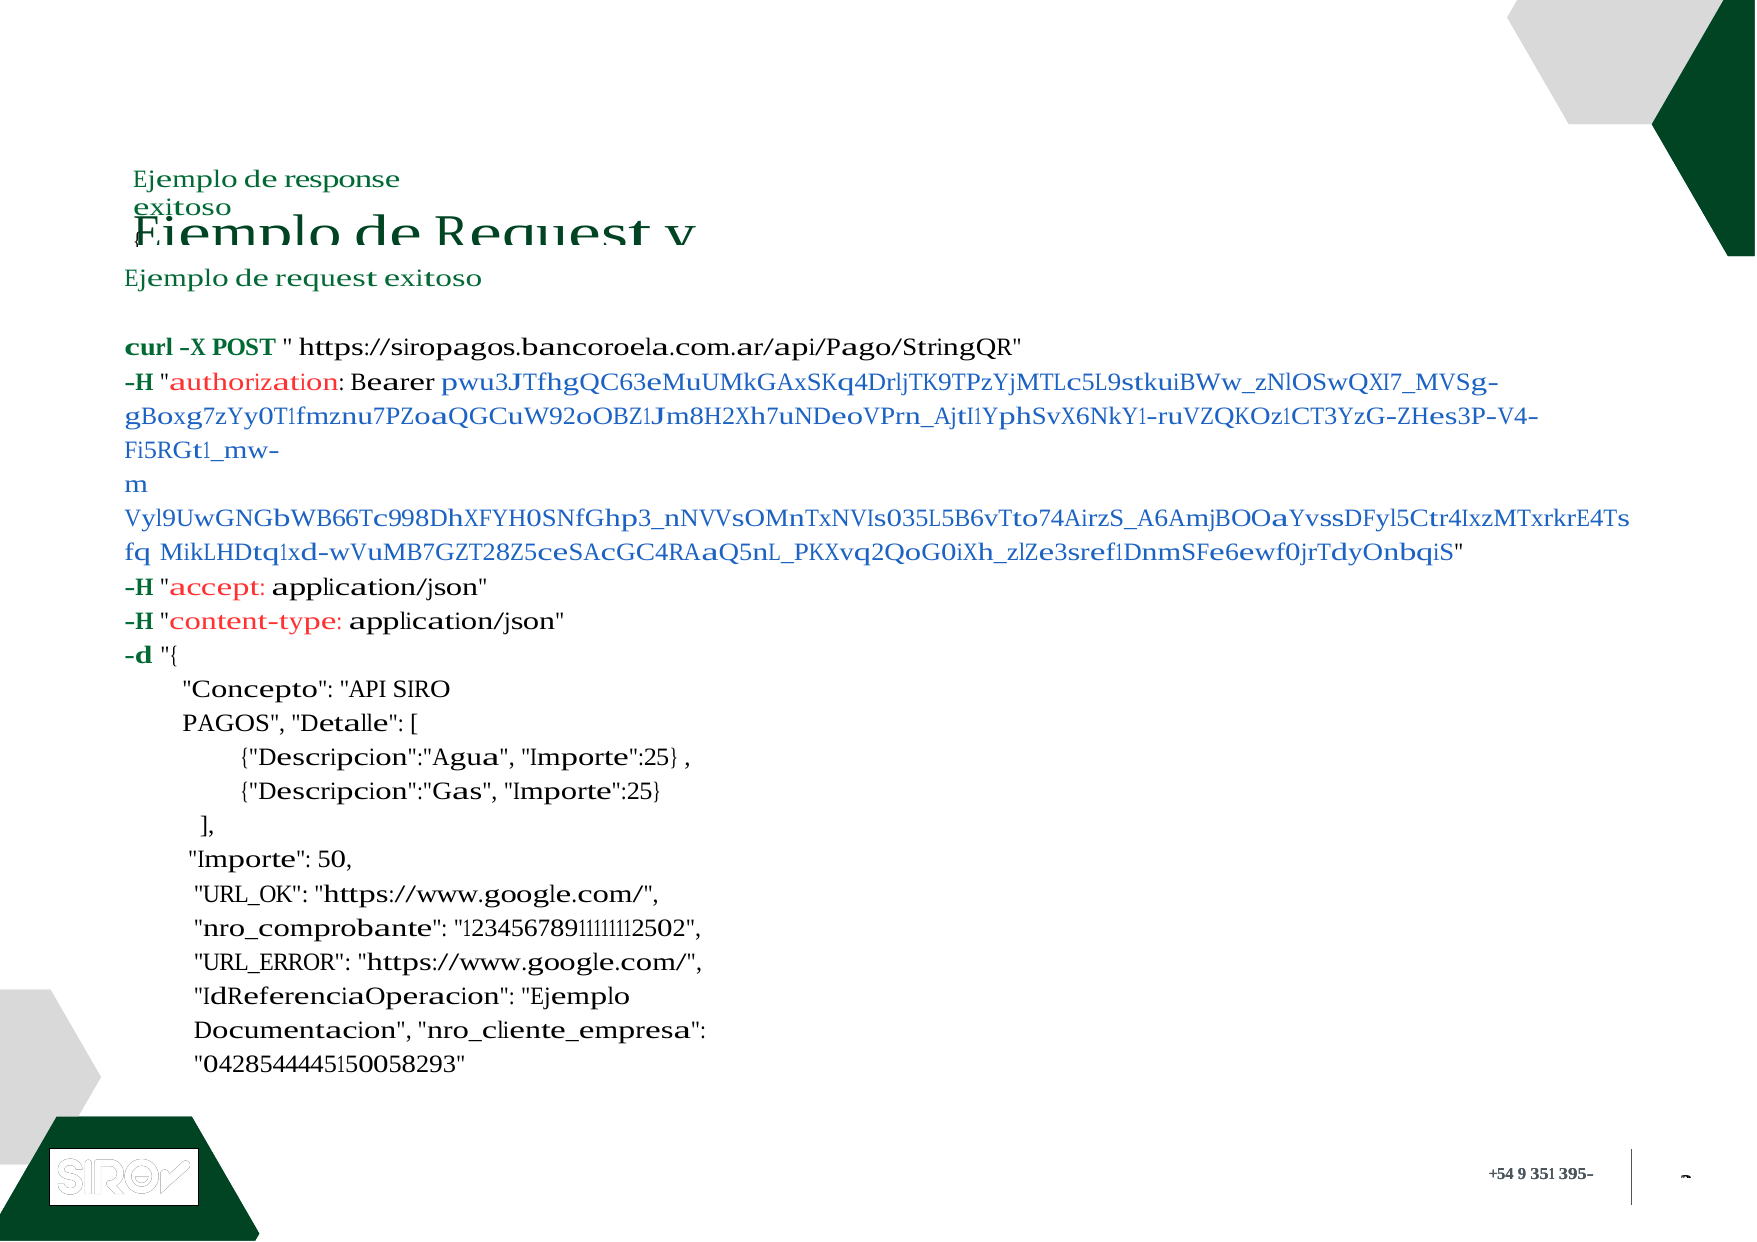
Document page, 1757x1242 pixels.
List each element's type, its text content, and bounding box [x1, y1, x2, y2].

text -H "accept: application/json" [124, 572, 1756, 601]
text curl -X POST " https://siropagos.bancoroela.com.ar/api/Pago/StringQR" [124, 332, 1756, 361]
text -H "authorization: Bearer pwu3JTfhgQC63eMuUMkGAxSKq4DrljTK9TPzYjMTLc5L9stkuiBWw_zNlOSwQXI7_MVSg- gBoxg7zYy0T1fmznu7PZoaQGCuW92oOBZ1Jm8H2Xh7uNDeoVPrn_AjtI1YphSvX6NkY1-ruVZQKOz1CT3YzG-ZHes3P-V4-Fi5RGt1_mw- mVyl9UwGNGbWB66Tc998DhXFYH0SNfGhp3_nNVVsOMnTxNVIs035L5B6vTto74AirzS_A6AmjBOOaYvssDFyl5Ctr4IxzMTxrkrE4Tsfq MikLHDtq1xd-wVuMB7GZT28Z5ceSAcGC4RAaQ5nL_PKXvq2QoG0iXh_zlZe3sref1DnmSFe6ewf0jrTdyOnbqiS" [124, 367, 1630, 566]
text ], [199, 810, 1756, 839]
text "Importe": 50, [188, 844, 1756, 873]
text -H "content-type: application/json" [124, 606, 1756, 635]
text "URL_OK": "https://www.google.com/", "nro_comprobante": "12345678911111112502", "URL_ERROR": "https://www.google.com/", "IdReferenciaOperacion": "Ejemplo Documentacion", "nro_cliente_empresa": "0428544445150058293" [194, 879, 828, 1078]
text {"Descripcion":"Gas", "Importe":25} [240, 777, 1756, 804]
text -d "{ [124, 641, 1756, 668]
text Ejemplo de request exitoso [124, 263, 1756, 292]
text {"Descripcion":"Agua", "Importe":25} , [240, 742, 1756, 771]
picture [50, 1149, 198, 1205]
text "Concepto": "API SIRO PAGOS", "Detalle": [ [182, 674, 550, 737]
